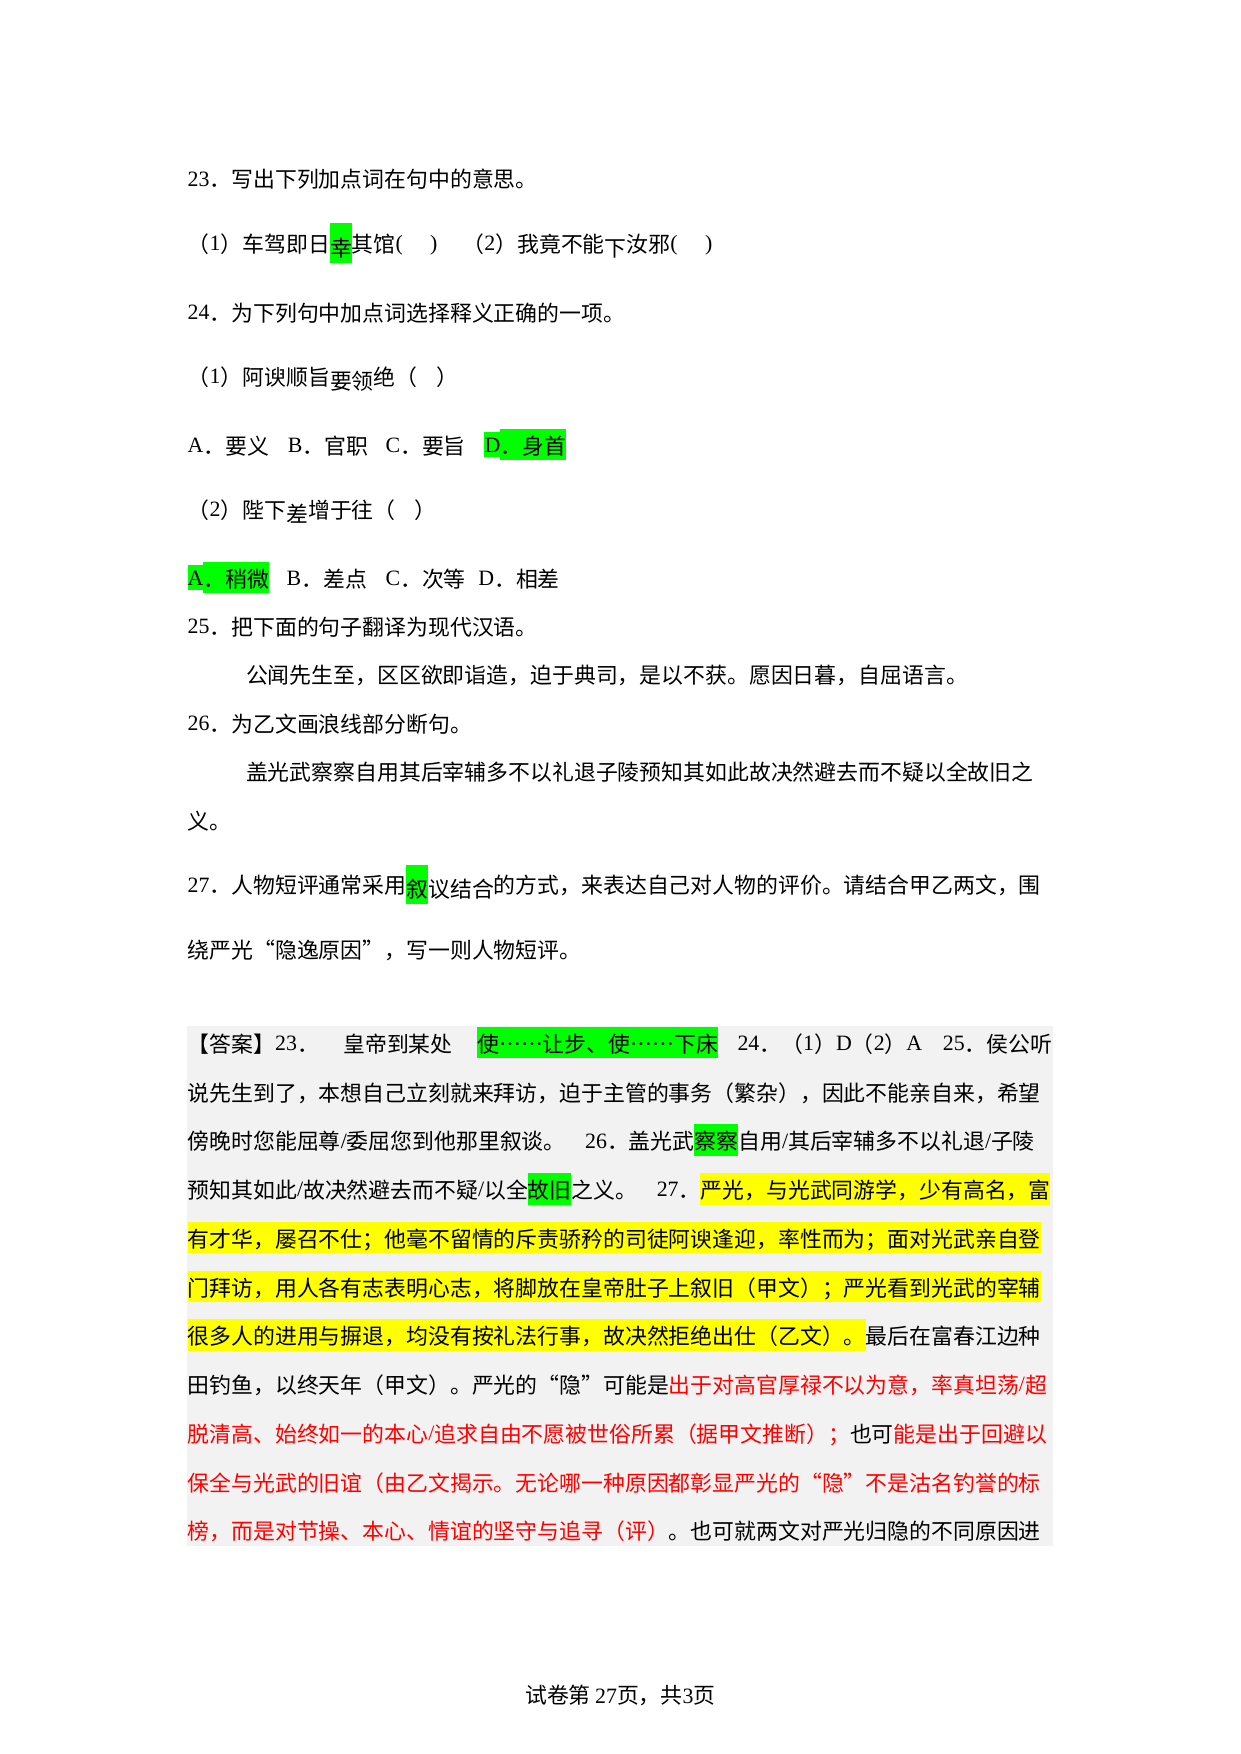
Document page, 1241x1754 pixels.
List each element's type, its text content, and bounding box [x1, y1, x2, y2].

text （1）阿谀顺旨要领绝（ ） [187, 343, 1053, 408]
text 23．写出下列加点词在句中的意思。 [187, 162, 1053, 194]
text （1）车驾即日幸其馆( ) （2）我竟不能下汝邪( ) [187, 210, 1053, 275]
text 24．为下列句中加点词选择释义正确的一项。 [187, 295, 1053, 328]
text A．稍微 B．差点 C．次等 D．相差 [187, 561, 1053, 594]
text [187, 1026, 1053, 1546]
text （2）陛下差增于往（ ） [187, 477, 1053, 542]
text 25．把下面的句子翻译为现代汉语。 [187, 610, 1053, 642]
text 公闻先生至，区区欲即诣造，迫于典司，是以不获。愿因日暮，自屈语言。 [187, 658, 1053, 691]
text A．要义 B．官职 C．要旨 D．身首 [187, 428, 1053, 461]
text 26．为乙文画浪线部分断句。 [187, 706, 1053, 739]
text 27．人物短评通常采用叙议结合的方式，来表达自己对人物的评价。请结合甲乙两文，围绕严光“隐逸原因”，写一则人物短评。 [187, 852, 1053, 966]
text 盖光武察察自用其后宰辅多不以礼退子陵预知其如此故决然避去而不疑以全故旧之义。 [187, 755, 1053, 836]
